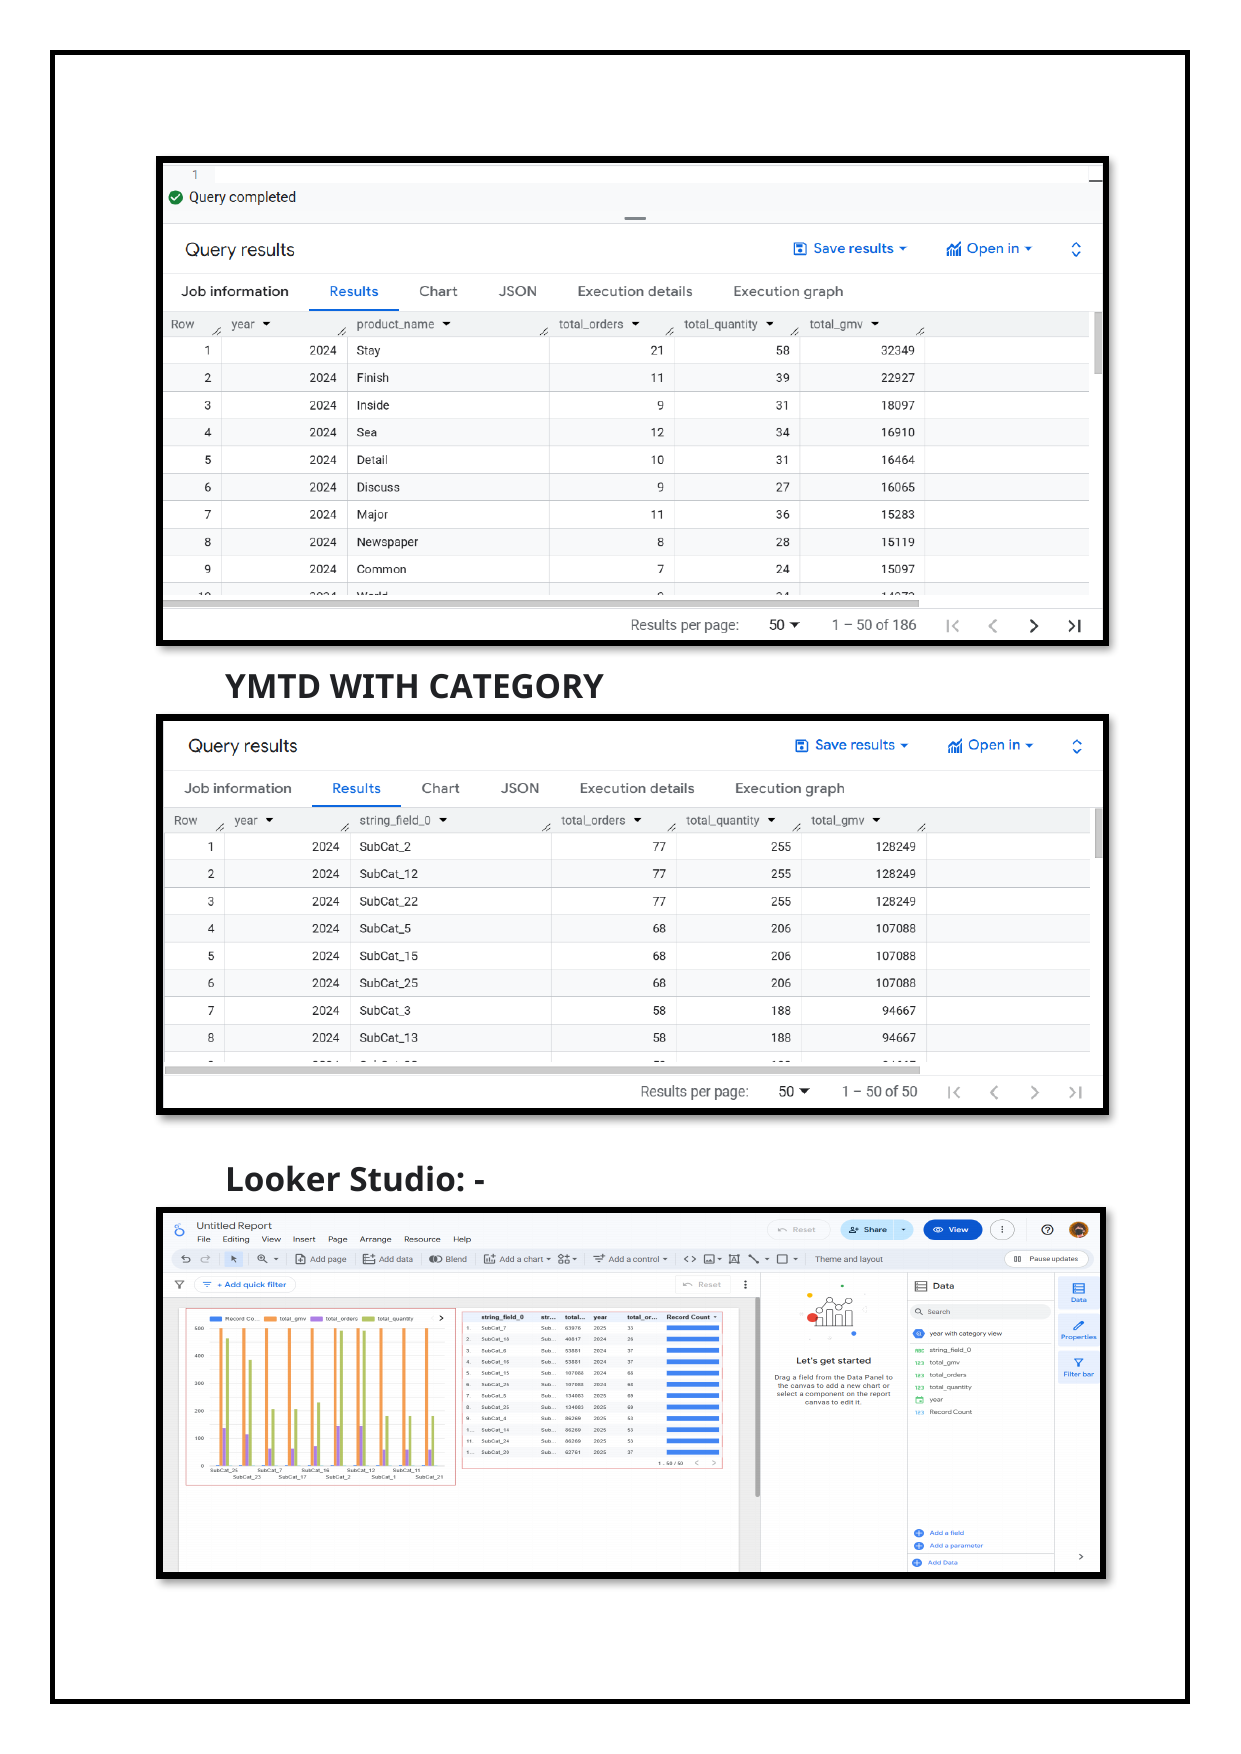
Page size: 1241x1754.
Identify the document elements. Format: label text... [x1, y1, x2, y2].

list Looker Studio: - [225, 1156, 1090, 1201]
picture [163, 721, 1103, 1108]
picture [163, 1213, 1100, 1572]
list YMTD WITH CATEGORY [225, 663, 1090, 708]
picture [163, 163, 1103, 640]
